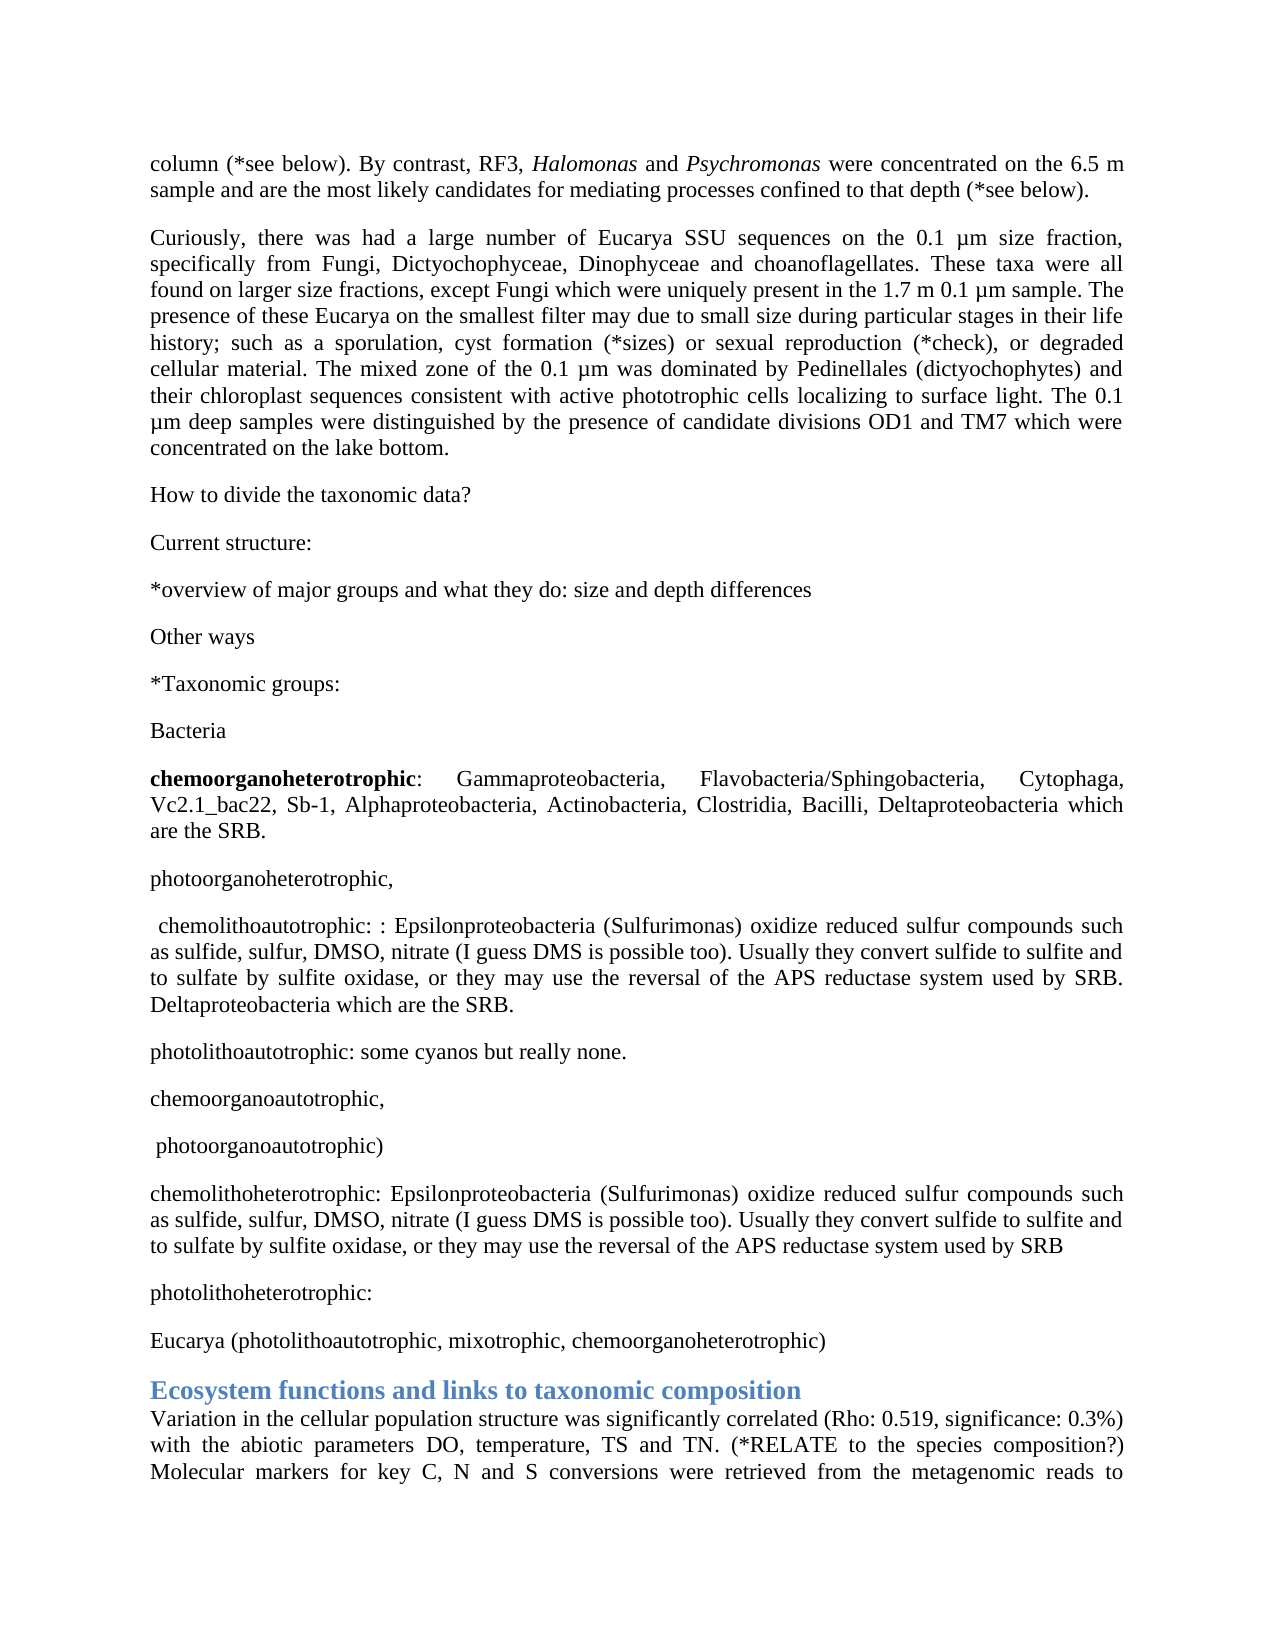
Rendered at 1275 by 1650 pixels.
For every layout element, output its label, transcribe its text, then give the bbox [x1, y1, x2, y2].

text photoorganoheterotrophic, [150, 864, 1125, 891]
text Eucarya (photolithoautotrophic, mixotrophic, chemoorganoheterotrophic) [150, 1327, 1125, 1353]
text Bacteria [150, 717, 1125, 744]
text Other ways [150, 623, 1125, 649]
text photolithoheterotrophic: [150, 1279, 1125, 1306]
subtitle Ecosystem functions and links to taxonomic composition [150, 1374, 1125, 1405]
text *overview of major groups and what they do: size and depth differences [150, 576, 1125, 602]
text chemoorganoheterotrophic: Gammaproteobacteria, Flavobacteria/Sphingobacteria, Cytophaga, Vc2.1_bac22, Sb-1, Alphaproteobacteria, Actinobacteria, Clostridia, Bacilli, Deltaproteobacteria which are the SRB. [150, 765, 1125, 844]
text chemoorganoautotrophic, [150, 1085, 1125, 1112]
text Curiously, there was had a large number of Eucarya SSU sequences on the 0.1 µm size fraction, specifically from Fungi, Dictyochophyceae, Dinophyceae and choanoflagellates. These taxa were all found on larger size fractions, except Fungi which were uniquely present in the 1.7 m 0.1 µm sample. The presence of these Eucarya on the smallest filter may due to small size during particular stages in their life history; such as a sporulation, cyst formation (*sizes) or sexual reproduction (*check), or degraded cellular material. The mixed zone of the 0.1 µm was dominated by Pedinellales (dictyochophytes) and their chloroplast sequences consistent with active phototrophic cells localizing to surface light. The 0.1 µm deep samples were distinguished by the presence of candidate divisions OD1 and TM7 which were concentrated on the lake bottom. [150, 223, 1125, 461]
text How to divide the taxonomic data? [150, 482, 1125, 508]
text Current structure: [150, 529, 1125, 555]
text photoorganoautotrophic) [150, 1132, 1125, 1159]
text photolithoautotrophic: some cyanos but really none. [150, 1038, 1125, 1064]
text chemolithoautotrophic: : Epsilonproteobacteria (Sulfurimonas) oxidize reduced sulfur compounds such as sulfide, sulfur, DMSO, nitrate (I guess DMS is possible too). Usually they convert sulfide to sulfite and to sulfate by sulfite oxidase, or they may use the reversal of the APS reductase system used by SRB. Deltaproteobacteria which are the SRB. [150, 912, 1125, 1017]
text *Taxonomic groups: [150, 670, 1125, 697]
